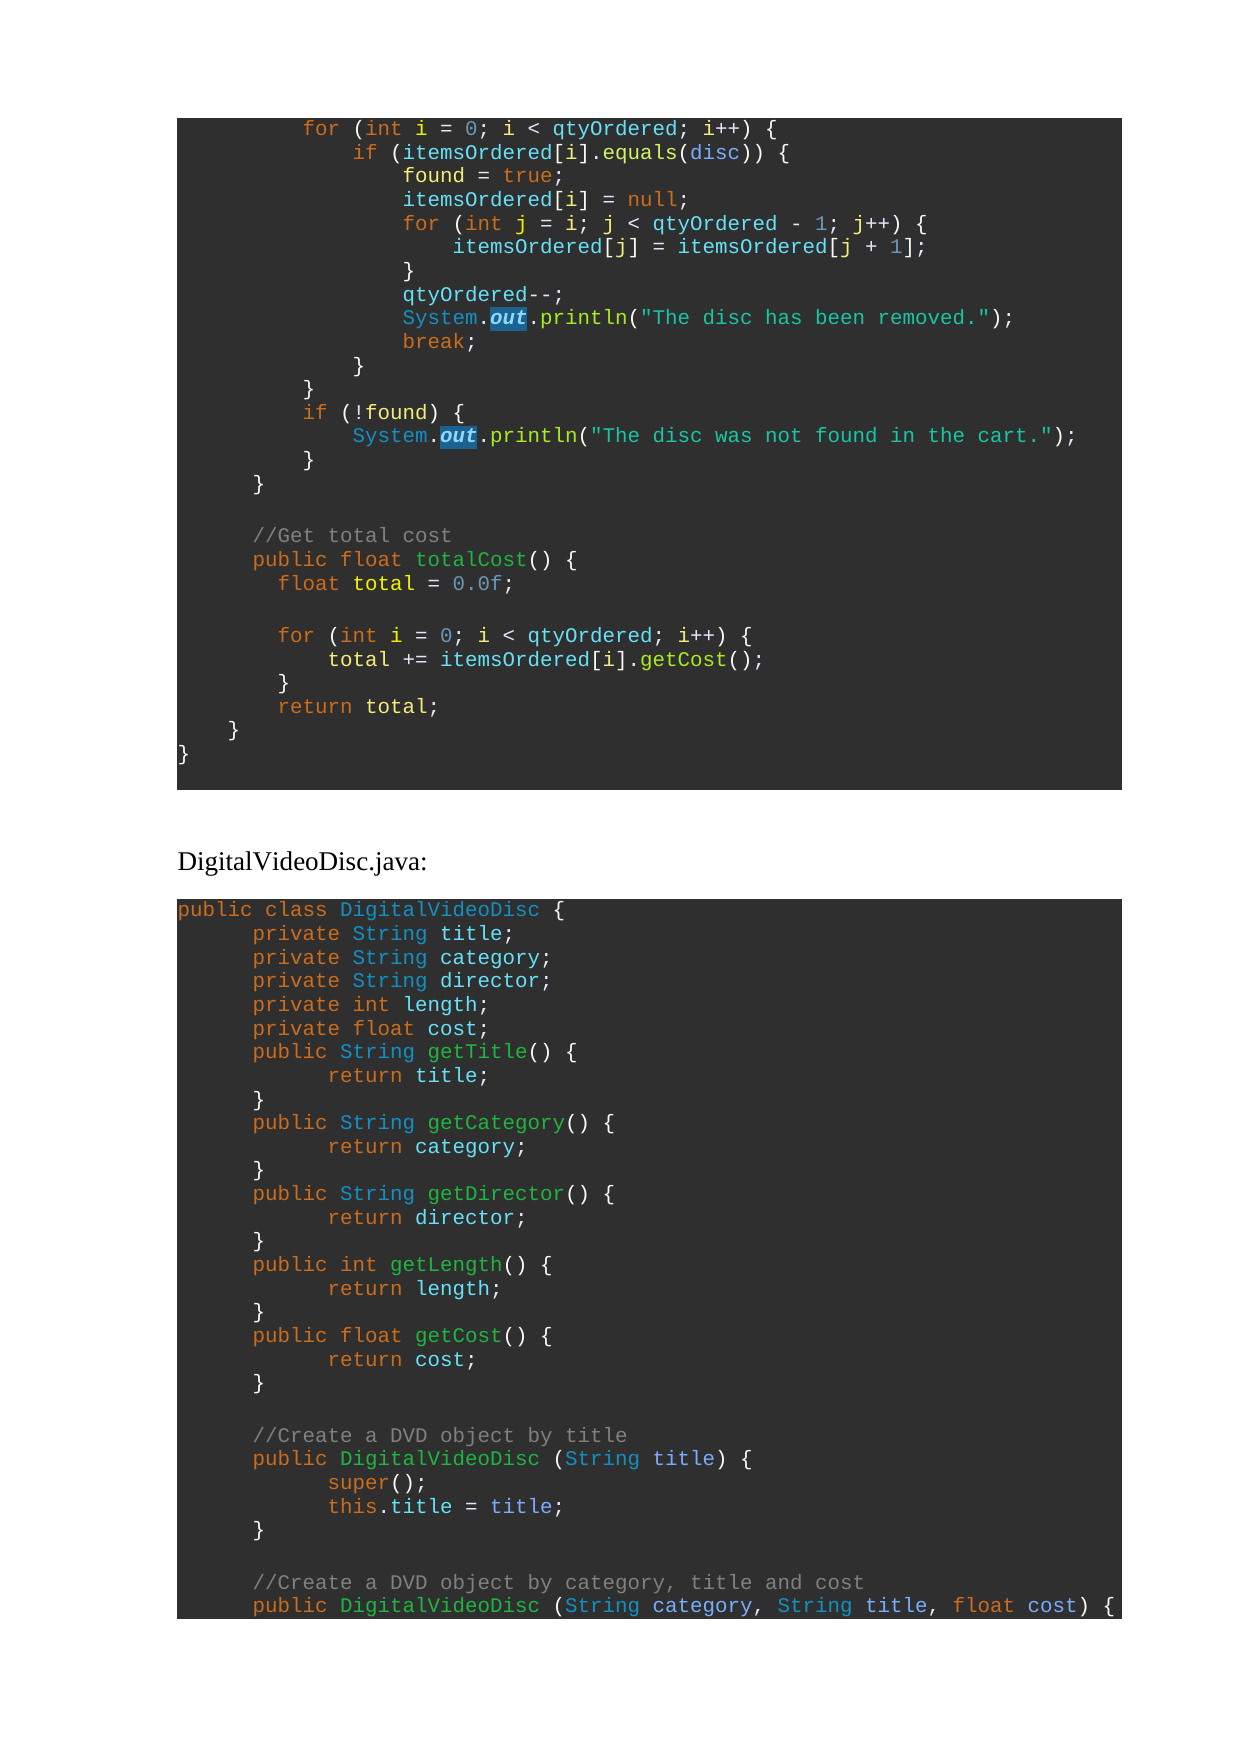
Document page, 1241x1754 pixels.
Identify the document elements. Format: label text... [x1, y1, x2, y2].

text } [177, 1519, 1122, 1543]
text } [177, 1230, 1122, 1254]
text System.out.println("The disc has been removed."); [527, 307, 1122, 331]
text //Create a DVD object by category, title and cost [177, 1572, 1122, 1595]
text } [177, 473, 1122, 496]
text } [177, 672, 1122, 696]
text public class DigitalVideoDisc { [177, 899, 1122, 923]
text total += itemsOrdered[i].getCost(); [177, 648, 1122, 672]
text qtyOrdered--; [177, 284, 1122, 307]
text for (int j = i; j < qtyOrdered - 1; j++) { [177, 213, 1122, 236]
text } [177, 719, 1122, 743]
text } [177, 260, 1122, 284]
text System.out.println("The disc was not found in the cart."); [177, 426, 440, 449]
text break; [177, 331, 1122, 354]
text return category; [177, 1136, 1122, 1159]
text } [177, 1301, 1122, 1325]
text this.title = title; [177, 1496, 1122, 1519]
text } [177, 354, 1122, 378]
text public DigitalVideoDisc (String category, String title, float cost) { [177, 1595, 1122, 1619]
text if (!found) { [177, 402, 1122, 426]
text } [177, 1372, 1122, 1396]
text if (itemsOrdered[i].equals(disc)) { [177, 142, 1122, 165]
text public float getCost() { [177, 1325, 1122, 1349]
text super(); [177, 1472, 1122, 1496]
text } [177, 1159, 1122, 1183]
text } [177, 449, 1122, 473]
text private float cost; [177, 1018, 1122, 1041]
text System.out.println("The disc has been removed."); [177, 307, 490, 331]
text public String getCategory() { [177, 1112, 1122, 1136]
text return title; [177, 1065, 1122, 1088]
text private String director; [177, 970, 1122, 994]
text System.out.println("The disc was not found in the cart."); [477, 426, 1122, 449]
text } [177, 378, 1122, 402]
text public String getDirector() { [177, 1183, 1122, 1207]
text DigitalVideoDisc.java: [177, 845, 1122, 876]
text for (int i = 0; i < qtyOrdered; i++) { [177, 118, 1122, 142]
text private String title; [177, 923, 1122, 947]
text public float totalCost() { [177, 549, 1122, 572]
text public int getLength() { [177, 1254, 1122, 1278]
text //Get total cost [177, 525, 1122, 549]
text return length; [177, 1278, 1122, 1301]
text } [177, 743, 1122, 767]
text } [177, 1088, 1122, 1112]
text return total; [177, 696, 1122, 719]
text itemsOrdered[j] = itemsOrdered[j + 1]; [177, 236, 1122, 260]
text private String category; [177, 947, 1122, 970]
text float total = 0.0f; [177, 572, 1122, 596]
text return director; [177, 1207, 1122, 1230]
text itemsOrdered[i] = null; [177, 189, 1122, 213]
text public DigitalVideoDisc (String title) { [177, 1448, 1122, 1472]
text return cost; [177, 1349, 1122, 1372]
text private int length; [177, 994, 1122, 1018]
text //Create a DVD object by title [177, 1425, 1122, 1448]
text public String getTitle() { [177, 1041, 1122, 1065]
text for (int i = 0; i < qtyOrdered; i++) { [177, 625, 1122, 648]
text found = true; [177, 165, 1122, 189]
